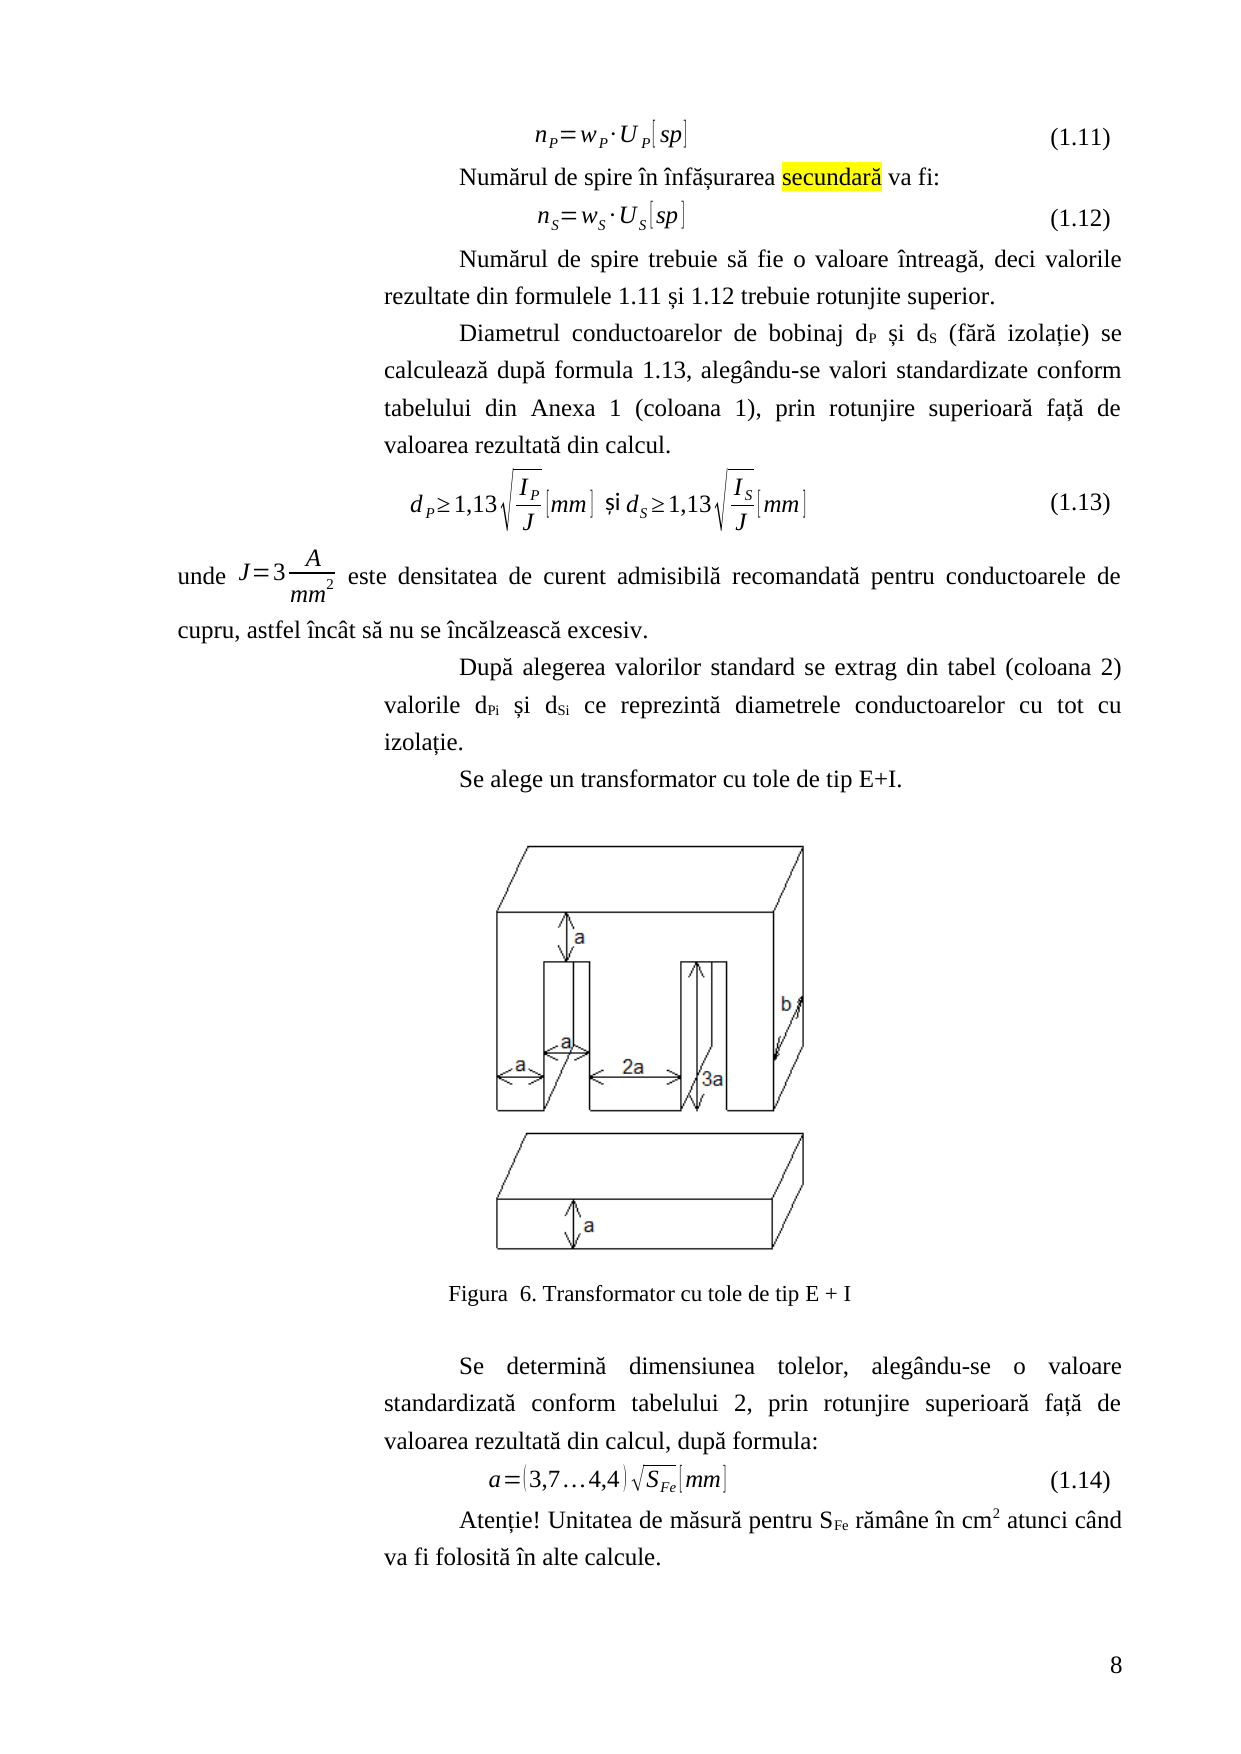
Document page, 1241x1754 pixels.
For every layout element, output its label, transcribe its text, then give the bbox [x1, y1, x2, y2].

text Se alege un transformator cu tole de tip E+I. [384, 764, 1122, 793]
text Diametrul conductoarelor de bobinaj dP și dS (fără izolație) se calculează după formula 1.13, alegându-se valori standardizate conform tabelului din Anexa 1 (coloana 1), prin rotunjire superioară față de valoarea rezultată din calcul. [384, 318, 1122, 459]
table_header (1.14) [1039, 1463, 1122, 1505]
table_header [177, 200, 1039, 244]
table_header [177, 118, 1039, 162]
table_header (1.12) [1039, 200, 1122, 244]
text Numărul de spire trebuie să fie o valoare întreagă, deci valorile rezultate din formulele 1.11 și 1.12 trebuie rotunjite superior. [384, 244, 1122, 310]
text Numărul de spire în înfășurarea secundară va fi: [882, 162, 1122, 191]
table_header (1.13) [1039, 468, 1122, 544]
table_header [177, 1463, 1039, 1505]
text Atenție! Unitatea de măsură pentru SFe rămâne în cm2 atunci când va fi folosită în alte calcule. [384, 1505, 1122, 1571]
text unde este densitatea de curent admisibilă recomandată pentru conductoarele de cupru, astfel încât să nu se încălzească excesiv. [177, 544, 1122, 644]
table_header (1.11) [1039, 118, 1122, 162]
picture [487, 838, 812, 1255]
text Numărul de spire în înfășurarea secundară va fi: [384, 162, 782, 191]
table_header și [177, 468, 1039, 544]
text După alegerea valorilor standard se extrag din tabel (coloana 2) valorile dPi și dSi ce reprezintă diametrele conductoarelor cu tot cu izolație. [384, 652, 1122, 756]
text Se determină dimensiunea tolelor, alegându-se o valoare standardizată conform tabelului 2, prin rotunjire superioară față de valoarea rezultată din calcul, după formula: [384, 1351, 1122, 1454]
text Figura 6. Transformator cu tole de tip E + I [177, 1280, 1122, 1306]
